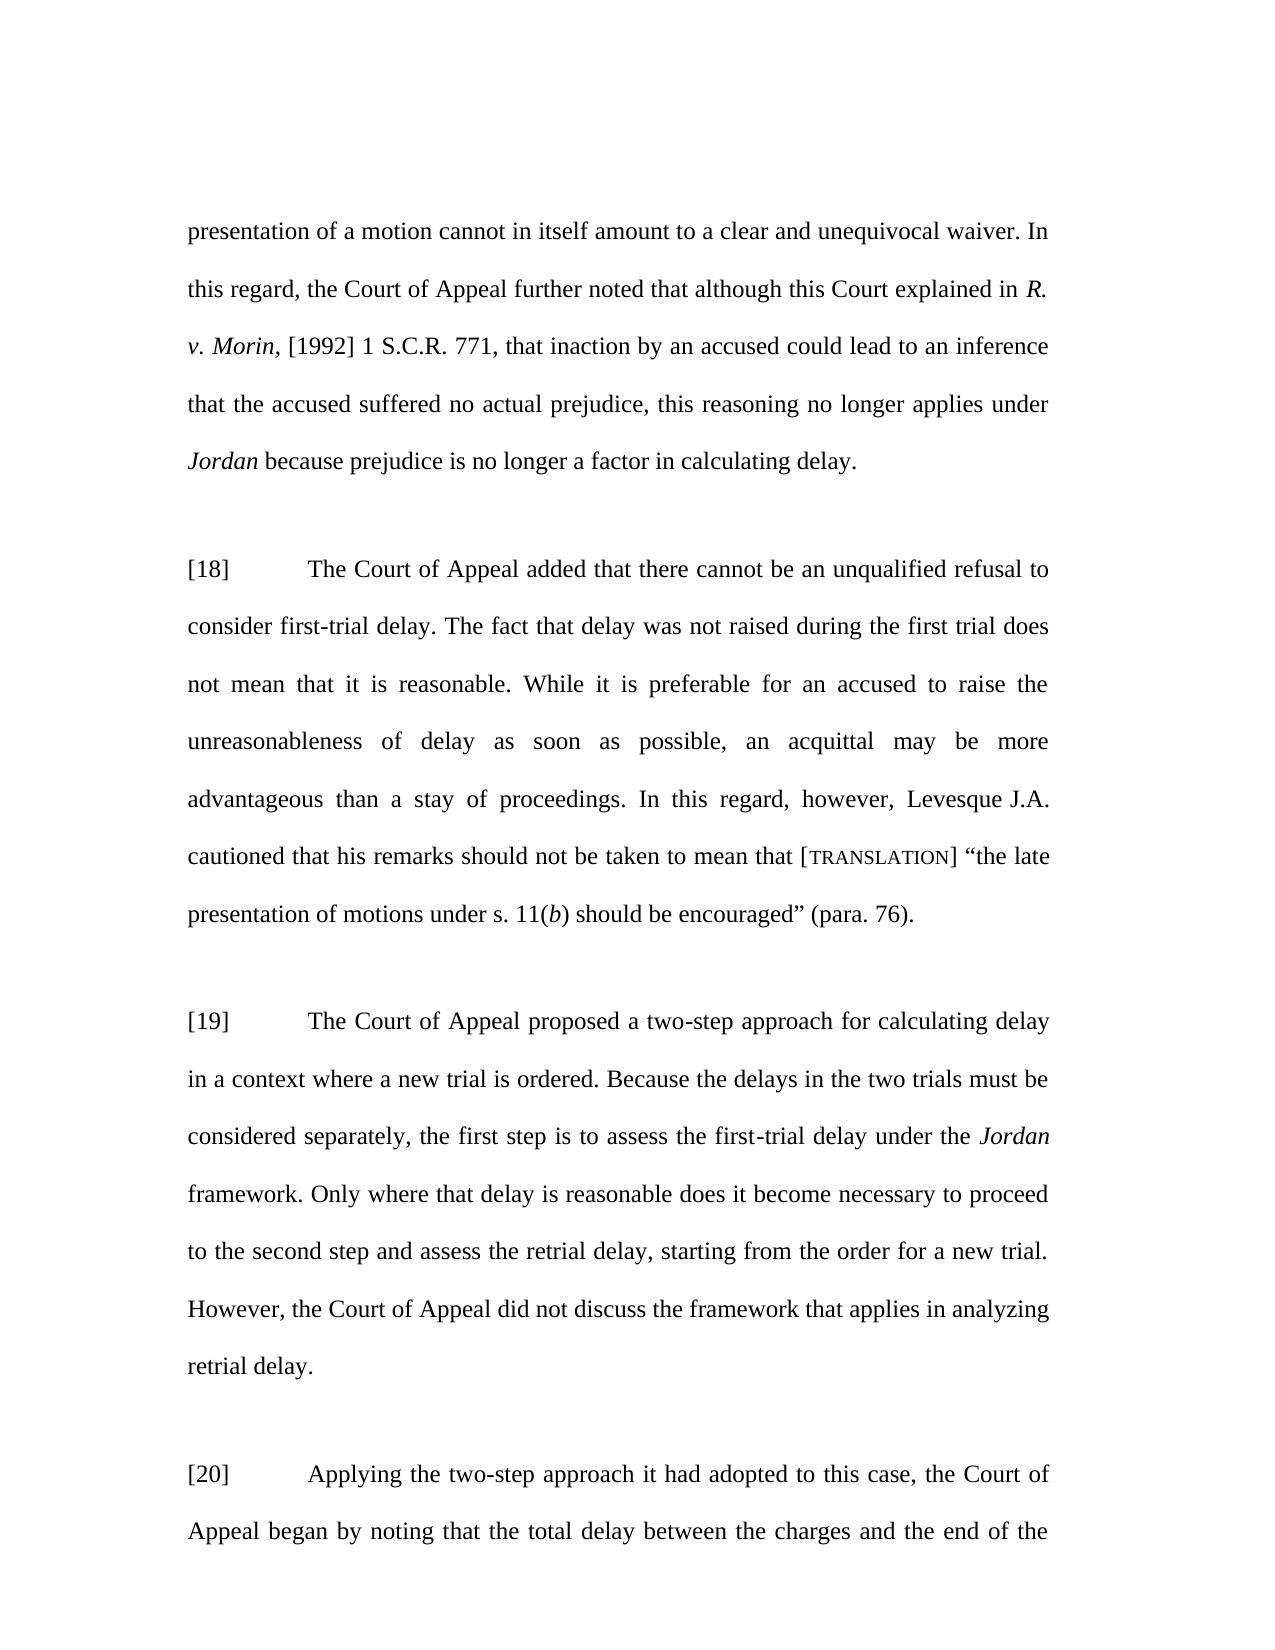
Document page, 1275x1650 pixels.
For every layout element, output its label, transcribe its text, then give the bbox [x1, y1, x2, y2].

text The Court of Appeal added that there cannot be an unqualified refusal to consider first-trial delay. The fact that delay was not raised during the first trial does not mean that it is reasonable. While it is preferable for an accused to raise the unreasonableness of delay as soon as possible, an acquittal may be more advantageous than a stay of proceedings. In this regard, however, Levesque J.A. cautioned that his remarks should not be taken to mean that [translation] “the late presentation of motions under s. 11(b) should be encouraged” (para. 76). [187, 554, 1050, 928]
text The Court of Appeal proposed a two-step approach for calculating delay in a context where a new trial is ordered. Because the delays in the two trials must be considered separately, the first step is to assess the first-trial delay under the Jordan framework. Only where that delay is reasonable does it become necessary to proceed to the second step and assess the retrial delay, starting from the order for a new trial. However, the Court of Appeal did not discuss the framework that applies in analyzing retrial delay. [187, 1006, 1050, 1380]
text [187, 216, 1050, 475]
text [187, 1459, 1050, 1545]
